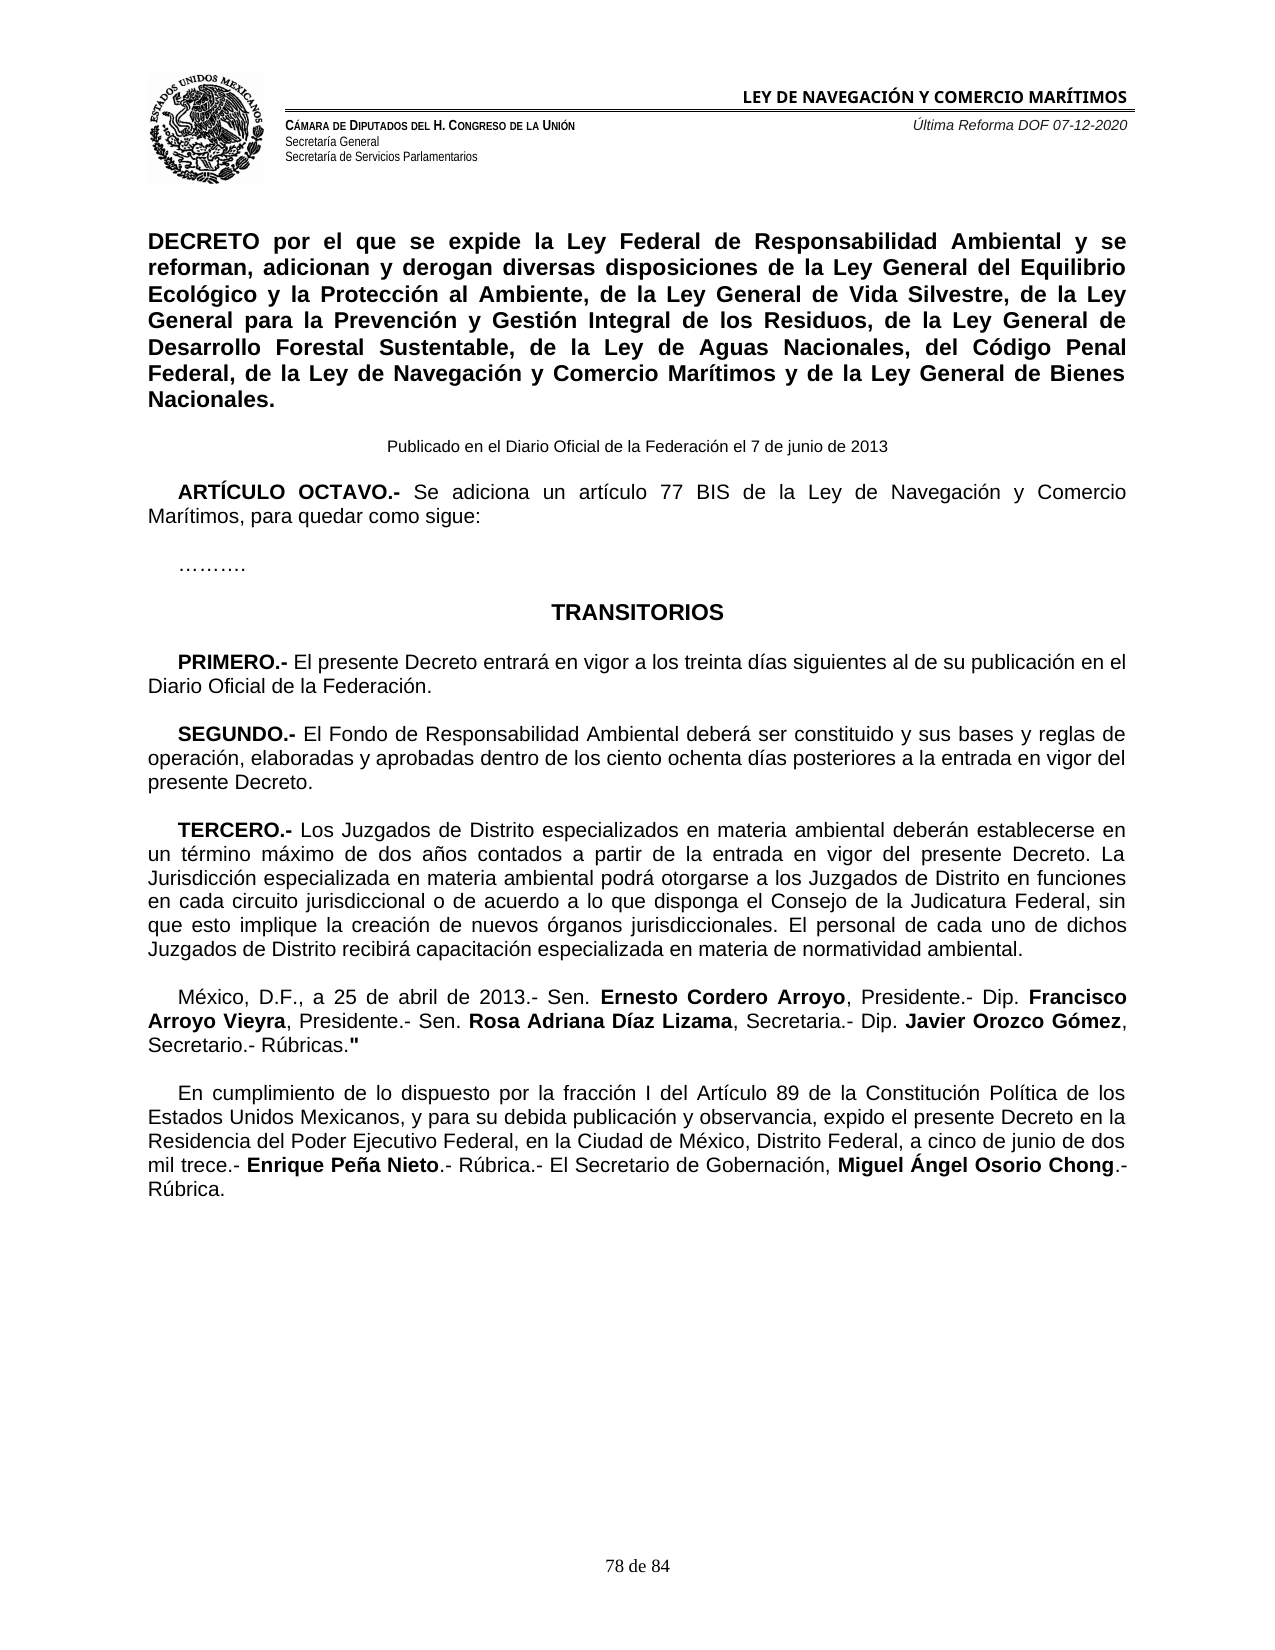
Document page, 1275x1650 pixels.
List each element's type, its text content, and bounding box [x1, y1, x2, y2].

text TERCERO.- Los Juzgados de Distrito especializados en materia ambiental deberán establecerse en un término máximo de dos años contados a partir de la entrada en vigor del presente Decreto. La Jurisdicción especializada en materia ambiental podrá otorgarse a los Juzgados de Distrito en funciones en cada circuito jurisdiccional o de acuerdo a lo que disponga el Consejo de la Judicatura Federal, sin que esto implique la creación de nuevos órganos jurisdiccionales. El personal de cada uno de dichos Juzgados de Distrito recibirá capacitación especializada en materia de normatividad ambiental. [148, 817, 1127, 961]
text TRANSITORIOS [148, 599, 1127, 626]
text PRIMERO.- El presente Decreto entrará en vigor a los treinta días siguientes al de su publicación en el Diario Oficial de la Federación. [148, 650, 1127, 698]
text ARTÍCULO OCTAVO.- Se adiciona un artículo 77 BIS de la Ley de Navegación y Comercio Marítimos, para quedar como sigue: [148, 479, 1127, 527]
text En cumplimiento de lo dispuesto por la fracción I del Artículo 89 de la Constitución Política de los Estados Unidos Mexicanos, y para su debida publicación y observancia, expido el presente Decreto en la Residencia del Poder Ejecutivo Federal, en la Ciudad de México, Distrito Federal, a cinco de junio de dos mil trece.- Enrique Peña Nieto.- Rúbrica.- El Secretario de Gobernación, Miguel Ángel Osorio Chong.- Rúbrica. [148, 1081, 1127, 1201]
text DECRETO por el que se expide la Ley Federal de Responsabilidad Ambiental y se reforman, adicionan y derogan diversas disposiciones de la Ley General del Equilibrio Ecológico y la Protección al Ambiente, de la Ley General de Vida Silvestre, de la Ley General para la Prevención y Gestión Integral de los Residuos, de la Ley General de Desarrollo Forestal Sustentable, de la Ley de Aguas Nacionales, del Código Penal Federal, de la Ley de Navegación y Comercio Marítimos y de la Ley General de Bienes Nacionales. [148, 228, 1127, 412]
text SEGUNDO.- El Fondo de Responsabilidad Ambiental deberá ser constituido y sus bases y reglas de operación, elaboradas y aprobadas dentro de los ciento ochenta días posteriores a la entrada en vigor del presente Decreto. [148, 722, 1127, 793]
text ………. [148, 551, 1127, 575]
text México, D.F., a 25 de abril de 2013.- Sen. Ernesto Cordero Arroyo, Presidente.- Dip. Francisco Arroyo Vieyra, Presidente.- Sen. Rosa Adriana Díaz Lizama, Secretaria.- Dip. Javier Orozco Gómez, Secretario.- Rúbricas." [148, 985, 1127, 1057]
text Publicado en el Diario Oficial de la Federación el 7 de junio de 2013 [148, 436, 1127, 456]
